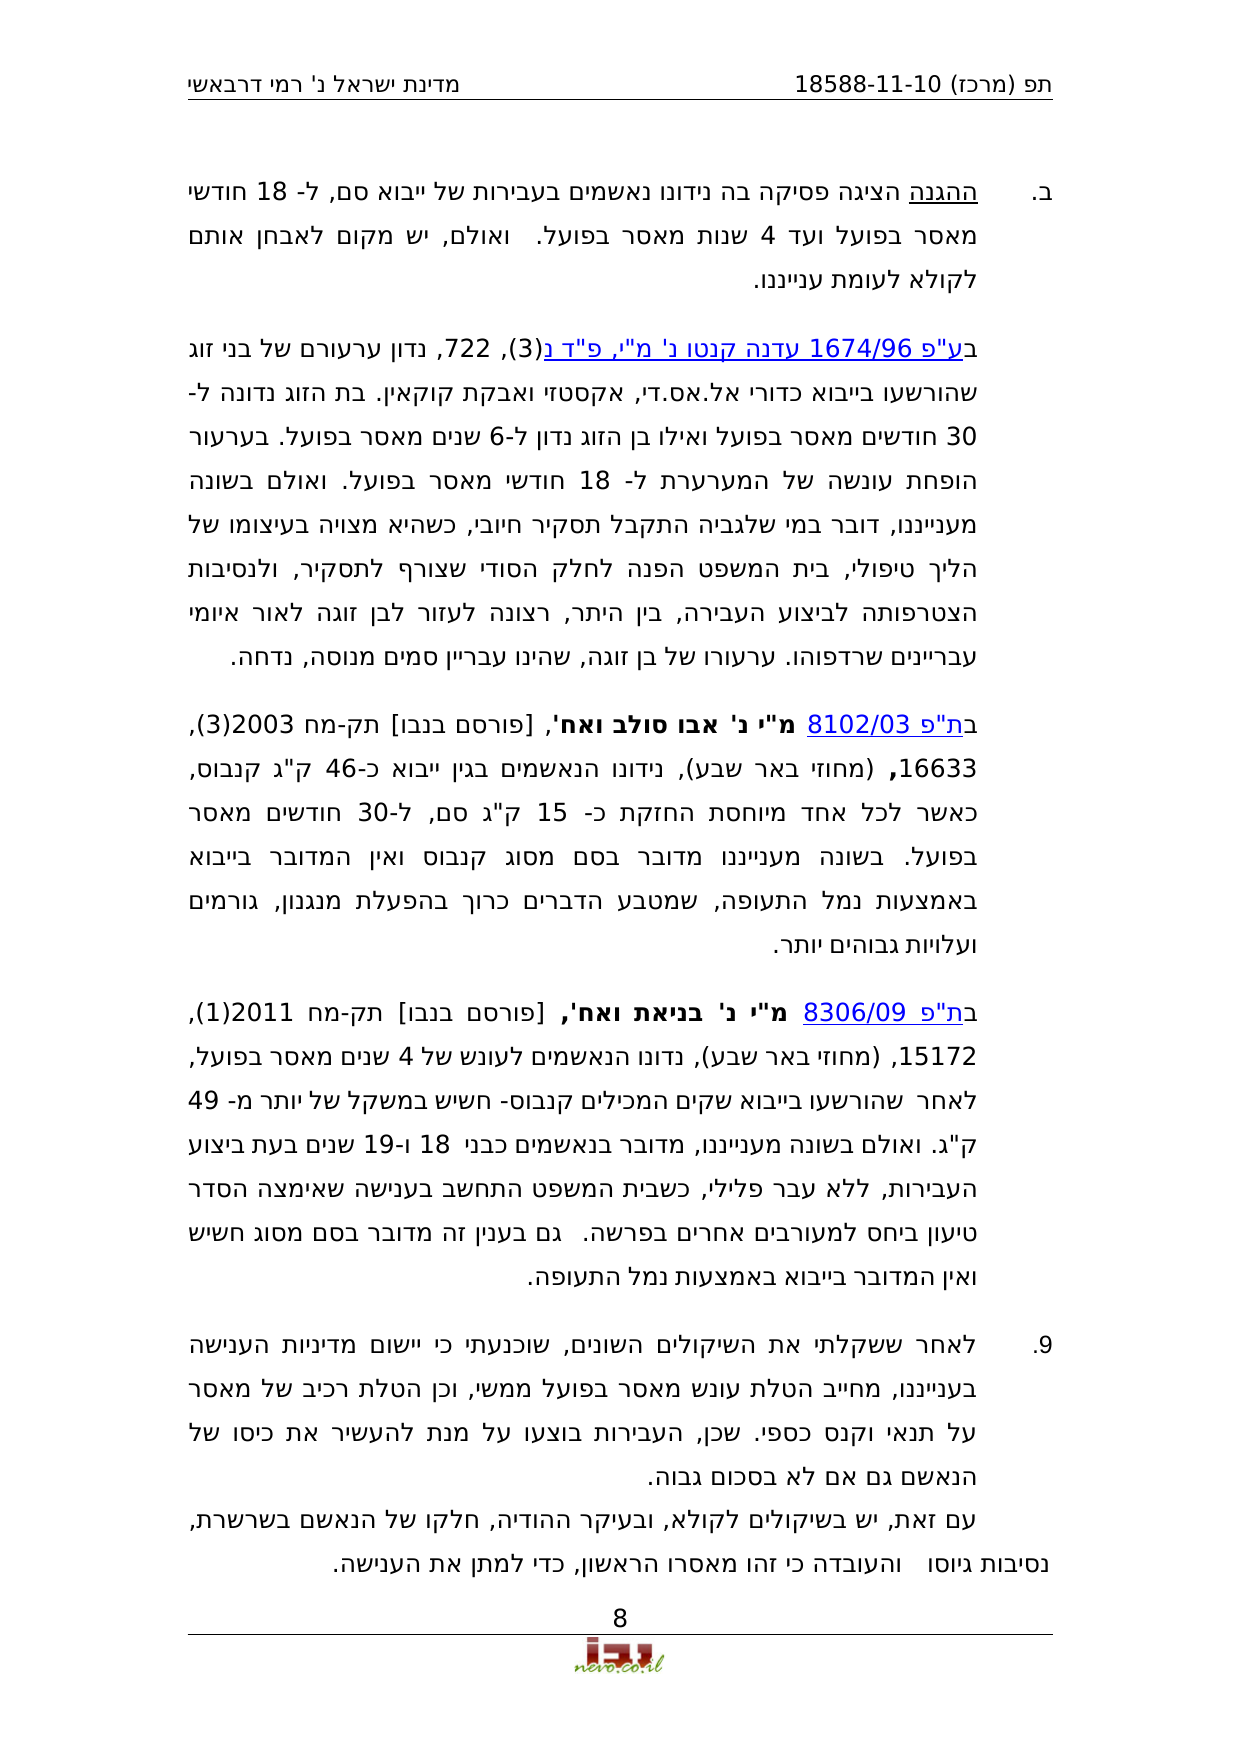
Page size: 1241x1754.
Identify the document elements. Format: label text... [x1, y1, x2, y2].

text 9. לאחר ששקלתי את השיקולים השונים, שוכנעתי כי יישום מדיניות הענישה בענייננו, מחייב הטלת עונש מאסר בפועל ממשי, וכן הטלת רכיב של מאסר על תנאי וקנס כספי. שכן, העבירות בוצעו על מנת להעשיר את כיסו של הנאשם גם אם לא בסכום גבוה. [187, 1330, 1053, 1491]
text בע"פ 1674/96 עדנה קנטו נ' מ"י, פ"ד נ(3), 722, נדון ערעורם של בני זוג שהורשעו בייבוא כדורי אל.אס.די, אקסטזי ואבקת קוקאין. בת הזוג נדונה ל- 30 חודשים מאסר בפועל ואילו בן הזוג נדון ל-6 שנים מאסר בפועל. בערעור הופחת עונשה של המערערת ל- 18 חודשי מאסר בפועל. ואולם בשונה מענייננו, דובר במי שלגביה התקבל תסקיר חיובי, כשהיא מצויה בעיצומו של הליך טיפולי, בית המשפט הפנה לחלק הסודי שצורף לתסקיר, ולנסיבות הצטרפותה לביצוע העבירה, בין היתר, רצונה לעזור לבן זוגה לאור איומי עבריינים שרדפוהו. ערעורו של בן זוגה, שהינו עבריין סמים מנוסה, נדחה. [187, 334, 978, 671]
picture [574, 1637, 666, 1674]
text בת"פ 8102/03 מ"י נ' אבו סולב ואח', [פורסם בנבו] תק-מח 2003(3), 16633, (מחוזי באר שבע), נידונו הנאשמים בגין ייבוא כ-46 ק"ג קנבוס, כאשר לכל אחד מיוחסת החזקת כ- 15 ק"ג סם, ל-30 חודשים מאסר בפועל. בשונה מענייננו מדובר בסם מסוג קנבוס ואין המדובר בייבוא באמצעות נמל התעופה, שמטבע הדברים כרוך בהפעלת מנגנון, גורמים ועלויות גבוהים יותר. [187, 711, 978, 959]
text בת"פ 8306/09 מ"י נ' בניאת ואח', [פורסם בנבו] תק-מח 2011(1), 15172, (מחוזי באר שבע), נדונו הנאשמים לעונש של 4 שנים מאסר בפועל, לאחר שהורשעו בייבוא שקים המכילים קנבוס- חשיש במשקל של יותר מ- 49 ק"ג. ואולם בשונה מענייננו, מדובר בנאשמים כבני 18 ו-19 שנים בעת ביצוע העבירות, ללא עבר פלילי, כשבית המשפט התחשב בענישה שאימצה הסדר טיעון ביחס למעורבים אחרים בפרשה. גם בענין זה מדובר בסם מסוג חשיש ואין המדובר בייבוא באמצעות נמל התעופה. [187, 998, 978, 1291]
text ב. ההגנה הציגה פסיקה בה נידונו נאשמים בעבירות של ייבוא סם, ל- 18 חודשי מאסר בפועל ועד 4 שנות מאסר בפועל. ואולם, יש מקום לאבחן אותם לקולא לעומת ענייננו. [187, 177, 1053, 294]
text עם זאת, יש בשיקולים לקולא, ובעיקר ההודיה, חלקו של הנאשם בשרשרת, נסיבות גיוסו והעובדה כי זהו מאסרו הראשון, כדי למתן את הענישה. [187, 1506, 1053, 1578]
